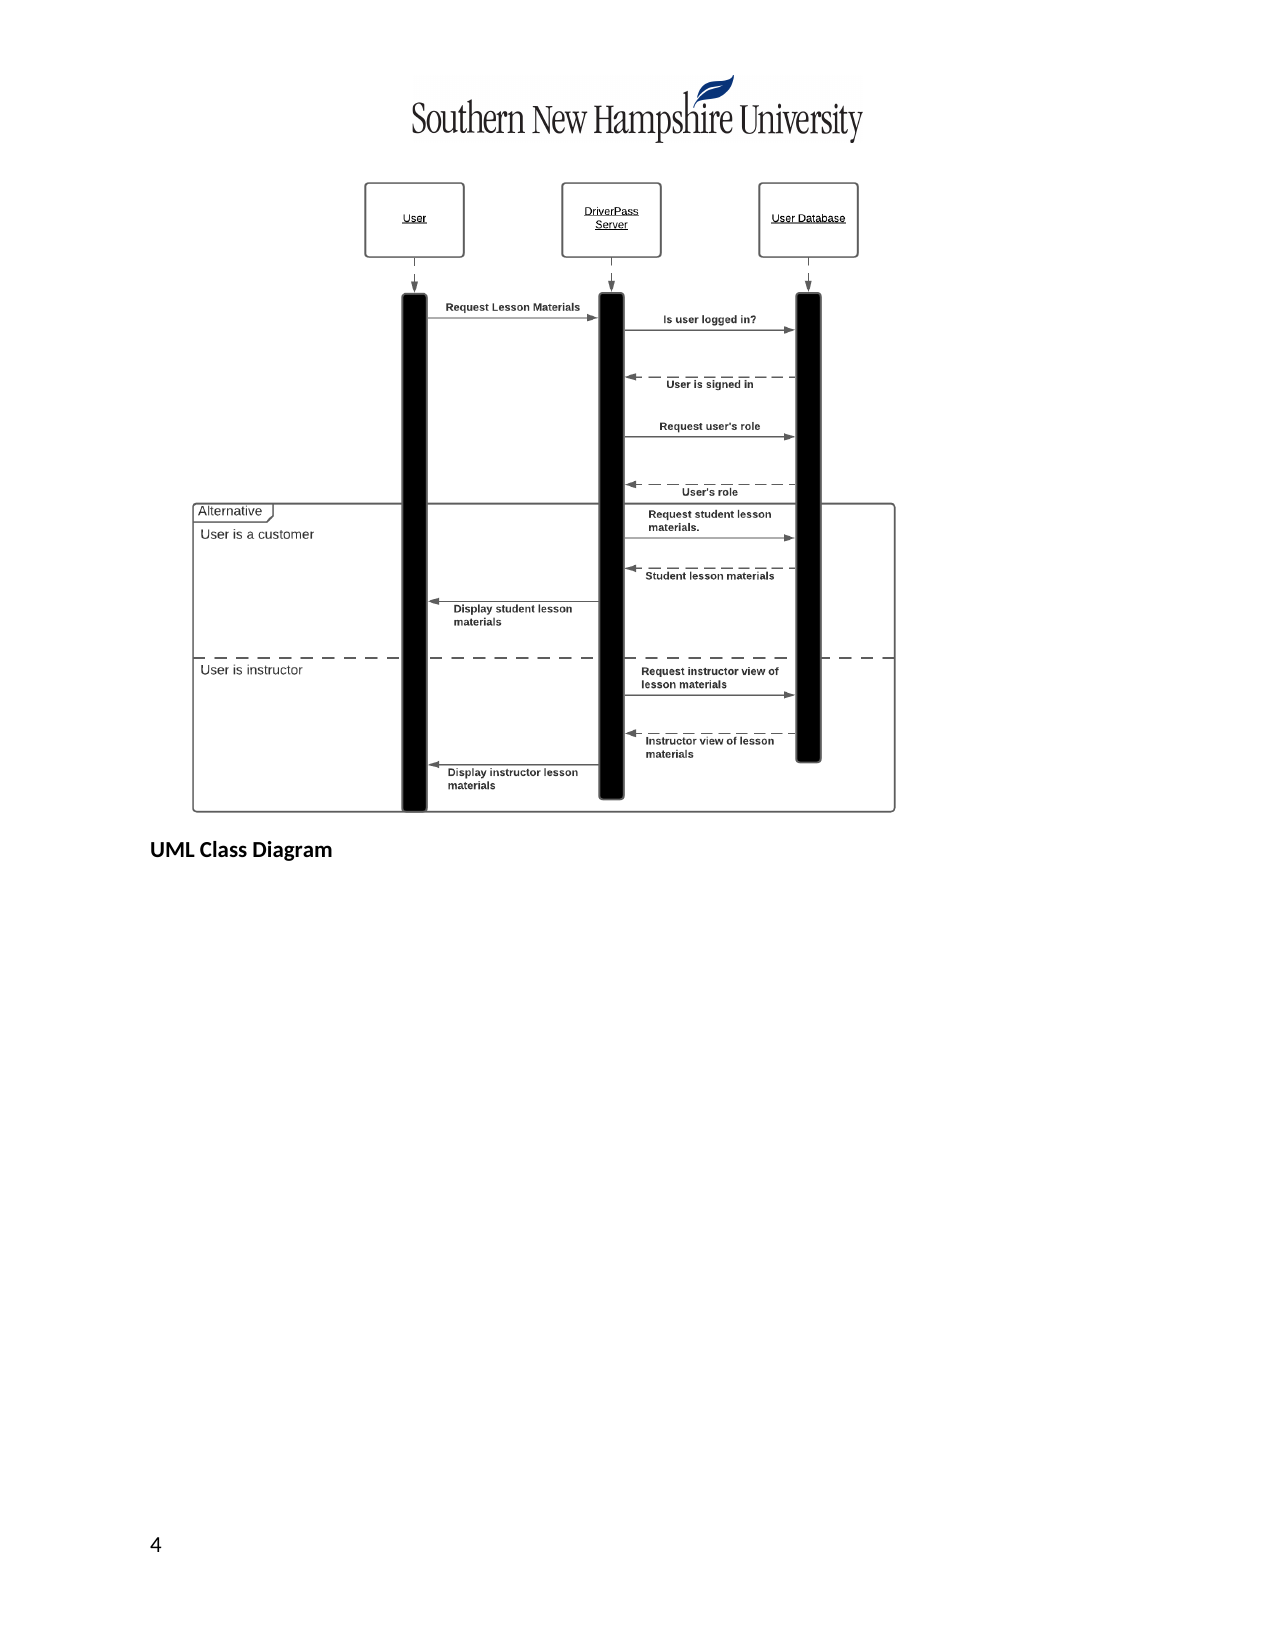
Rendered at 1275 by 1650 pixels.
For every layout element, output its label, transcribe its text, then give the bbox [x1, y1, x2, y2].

subtitle UML Class Diagram [150, 835, 1125, 863]
picture [412, 75, 863, 143]
